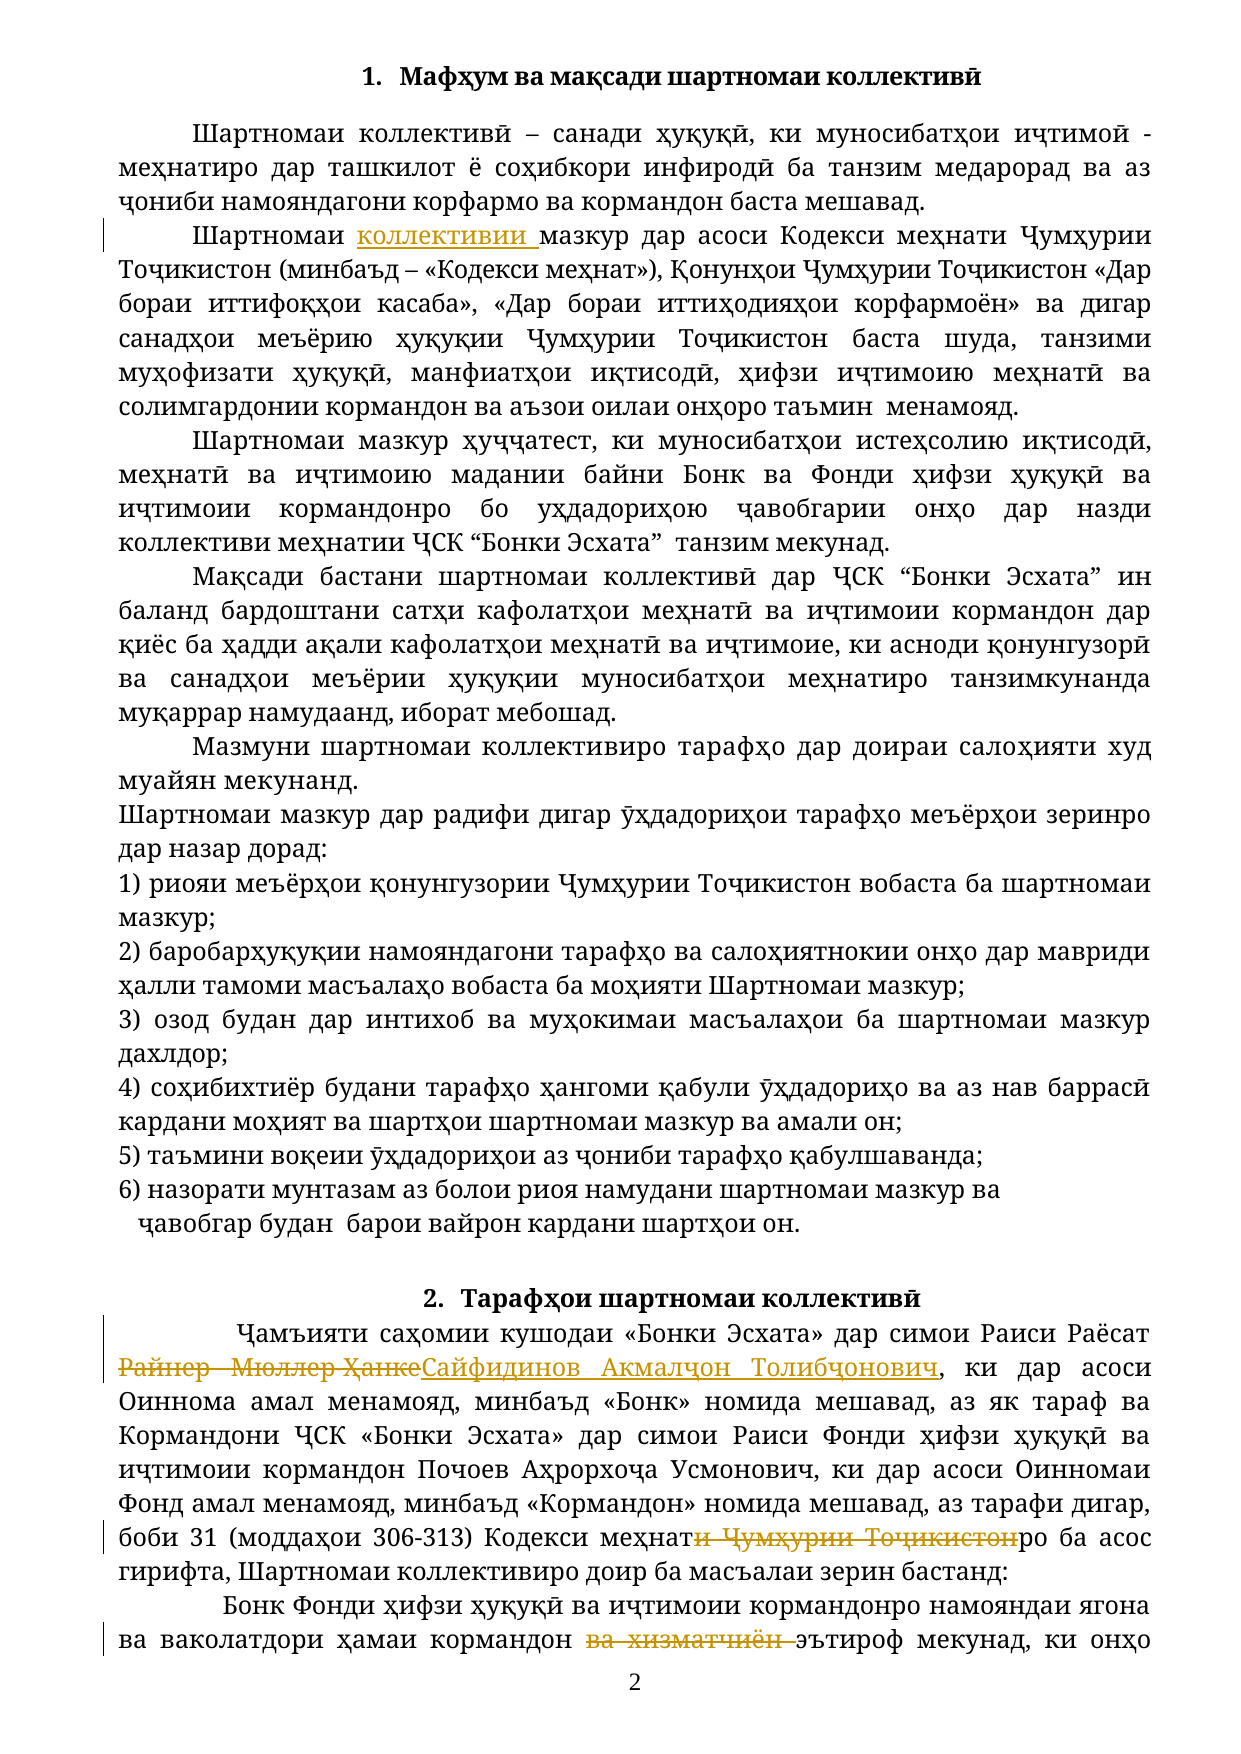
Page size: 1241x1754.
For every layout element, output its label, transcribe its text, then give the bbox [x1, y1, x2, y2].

list Мафҳум ва мақсади шартномаи коллективӣ [192, 59, 1152, 93]
text 2) баробарҳуқуқии намояндагони тарафҳо ва салоҳиятнокии онҳо дар мавриди ҳалли тамоми масъалаҳо вобаста ба моҳияти Шартномаи мазкур; [118, 933, 1152, 1001]
text ҷавобгар будан барои вайрон кардани шартҳои он. [118, 1206, 1152, 1240]
text 4) соҳибихтиёр будани тарафҳо ҳангоми қабули ӯҳдадориҳо ва аз нав баррасӣ кардани моҳият ва шартҳои шартномаи мазкур ва амали он; [118, 1069, 1152, 1138]
list Тарафҳои шартномаи коллективӣ [192, 1281, 1152, 1315]
text 5) таъмини воқеии ӯҳдадориҳои аз ҷониби тарафҳо қабулшаванда; [118, 1138, 1152, 1172]
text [118, 1588, 1152, 1656]
text Шартномаи мазкур дар радифи дигар ӯҳдадориҳои тарафҳо меъёрҳои зеринро дар назар дорад: [118, 797, 1152, 865]
text Ҷамъияти саҳомии кушодаи «Бонки Эсхата» дар симои Раиси Раёсат , ки дар асоси Оиннома амал менамояд, минбаъд «Бонк» номида мешавад, аз як тараф ва Кормандони ҶСК «Бонки Эсхата» дар симои Раиси Фонди ҳифзи ҳуқуқӣ ва иҷтимоии кормандон Почоев Аҳрорхоҷа Усмонович, ки дар асоси Оинномаи Фонд амал менамояд, минбаъд «Кормандон» номида мешавад, аз тарафи дигар, боби 31 (моддаҳои 306-313) Кодекси меҳнатро ба асос гирифта, Шартномаи коллективиро доир ба масъалаи зерин бастанд: [118, 1315, 1152, 1588]
text 1) риояи меъёрҳои қонунгузории Ҷумҳурии Тоҷикистон вобаста ба шартномаи мазкур; [118, 865, 1152, 933]
text 3) озод будан дар интихоб ва муҳокимаи масъалаҳои ба шартномаи мазкур дахлдор; [118, 1001, 1152, 1069]
text 6) назорати мунтазам аз болои риоя намудани шартномаи мазкур ва [118, 1172, 1152, 1206]
text Шартномаи коллективӣ – санади ҳуқуқӣ, ки муносибатҳои иҷтимоӣ - меҳнатиро дар ташкилот ё соҳибкори инфиродӣ ба танзим медарорад ва аз ҷониби намояндагони корфармо ва кормандон баста мешавад. [118, 116, 1152, 218]
text Мазмуни шартномаи коллективиро тарафҳо дар доираи салоҳияти худ муайян мекунанд. [118, 729, 1152, 797]
text Шартномаи мазкур дар асоси Кодекси меҳнати Ҷумҳурии Тоҷикистон (минбаъд – «Кодекси меҳнат»), Қонунҳои Ҷумҳурии Тоҷикистон «Дар бораи иттифоқҳои касаба», «Дар бораи иттиҳодияҳои корфармоён» ва дигар санадҳои меъёрию ҳуқуқии Ҷумҳурии Тоҷикистон баста шуда, танзими муҳофизати ҳуқуқӣ, манфиатҳои иқтисодӣ, ҳифзи иҷтимоию меҳнатӣ ва солимгардонии кормандон ва аъзои оилаи онҳоро таъмин менамояд. [118, 218, 1152, 422]
text Мақсади бастани шартномаи коллективӣ дар ҶСК “Бонки Эсхата” ин баланд бардоштани сатҳи кафолатҳои меҳнатӣ ва иҷтимоии кормандон дар қиёс ба ҳадди ақали кафолатҳои меҳнатӣ ва иҷтимоие, ки асноди қонунгузорӣ ва санадҳои меъёрии ҳуқуқии муносибатҳои меҳнатиро танзимкунанда муқаррар намудаанд, иборат мебошад. [118, 559, 1152, 729]
text Шартномаи мазкур ҳуҷҷатест, ки муносибатҳои истеҳсолию иқтисодӣ, меҳнатӣ ва иҷтимоию мадании байни Бонк ва Фонди ҳифзи ҳуқуқӣ ва иҷтимоии кормандонро бо уҳдадориҳою ҷавобгарии онҳо дар назди коллективи меҳнатии ҶСК “Бонки Эсхата” танзим мекунад. [118, 422, 1152, 559]
